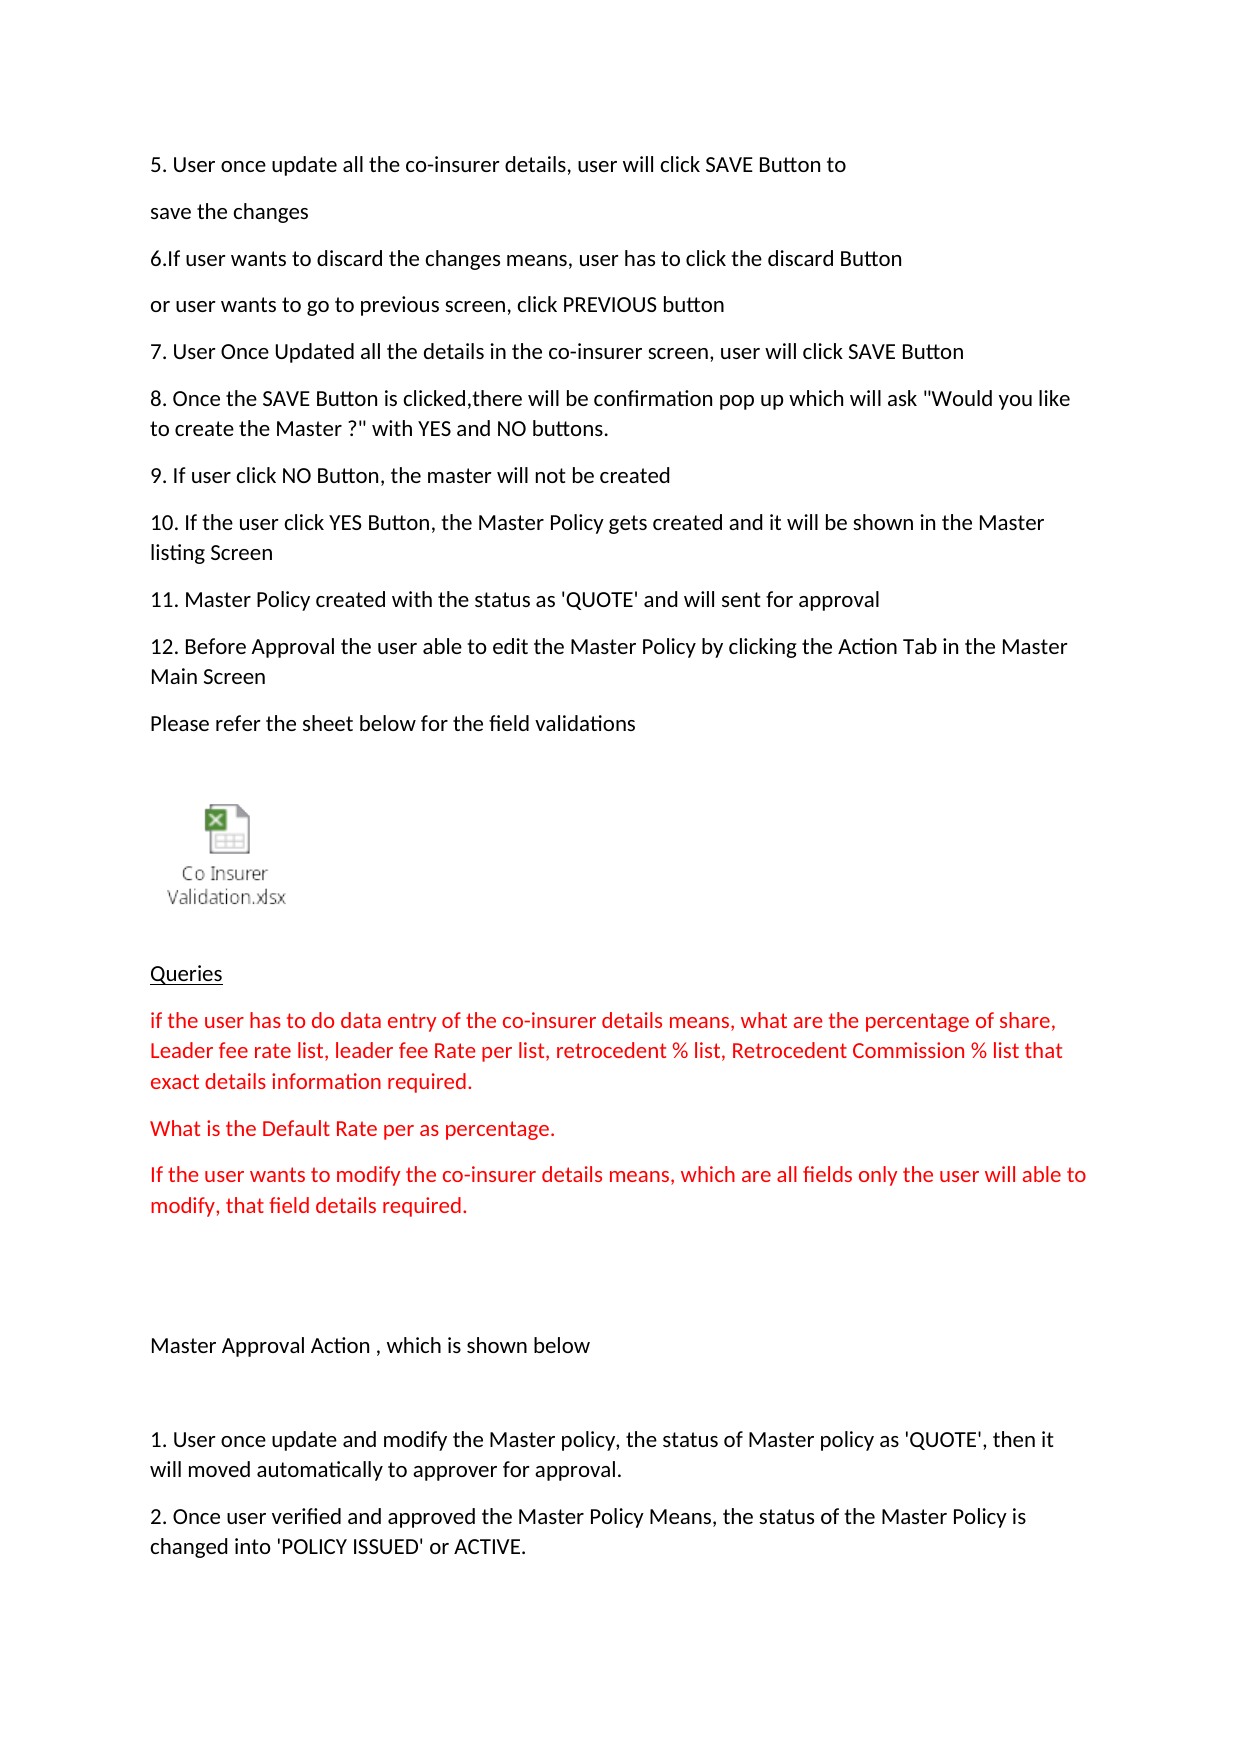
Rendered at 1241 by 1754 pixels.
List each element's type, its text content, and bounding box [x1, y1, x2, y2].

text 5. User once update all the co-insurer details, user will click SAVE Button to [150, 150, 1090, 178]
list User once update and modify the Master policy, the status of Master policy as 'QUOTE', then it will moved automatically to approver for approval. [150, 1425, 1090, 1483]
text What is the Default Rate per as percentage. [150, 1114, 1090, 1142]
text save the changes [150, 197, 1090, 225]
text 11. Master Policy created with the status as 'QUOTE' and will sent for approval [150, 585, 1090, 613]
text if the user has to do data entry of the co-insurer details means, what are the percentage of share, Leader fee rate list, leader fee Rate per list, retrocedent % list, Retrocedent Commission % list that exact details information required. [150, 1006, 1090, 1095]
text If the user wants to modify the co-insurer details means, which are all fields only the user will able to modify, that field details required. [150, 1161, 1090, 1219]
text 9. If user click NO Button, the master will not be created [150, 461, 1090, 489]
text 8. Once the SAVE Button is clicked,there will be confirmation pop up which will ask "Would you like to create the Master ?" with YES and NO buttons. [150, 384, 1090, 443]
text Queries [150, 959, 1090, 987]
text 6.If user wants to discard the changes means, user has to click the discard Button [150, 244, 1090, 272]
text 10. If the user click YES Button, the Master Policy gets created and it will be shown in the Master listing Screen [150, 508, 1090, 567]
text Master Approval Action , which is shown below [150, 1331, 1090, 1359]
text 7. User Once Updated all the details in the co-insurer screen, user will click SAVE Button [150, 337, 1090, 366]
text or user wants to go to previous screen, click PREVIOUS button [150, 291, 1090, 319]
text Please refer the sheet below for the field validations [150, 709, 1090, 737]
text 12. Before Approval the user able to edit the Master Policy by clicking the Action Tab in the Master Main Screen [150, 632, 1090, 691]
list Once user verified and approved the Master Policy Means, the status of the Master Policy is changed into 'POLICY ISSUED' or ACTIVE. [150, 1502, 1090, 1560]
